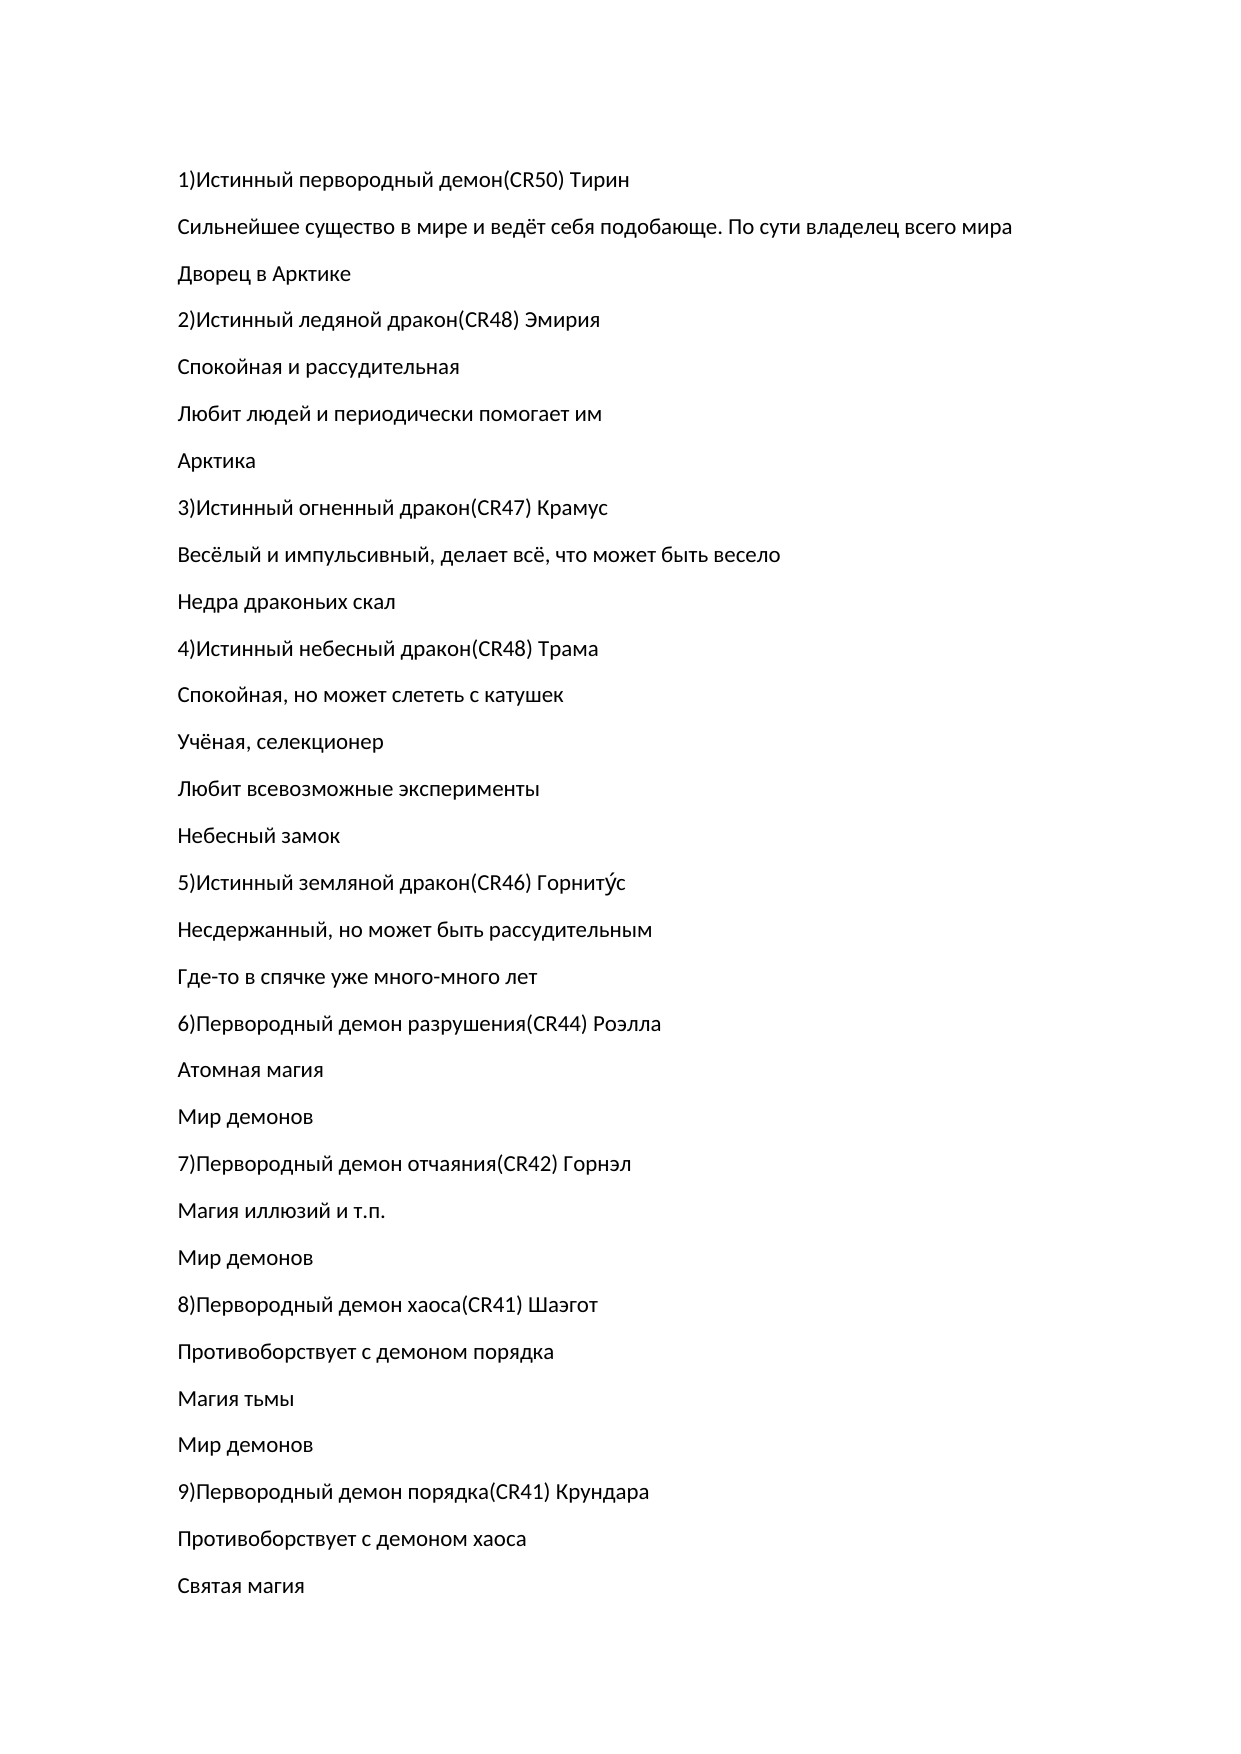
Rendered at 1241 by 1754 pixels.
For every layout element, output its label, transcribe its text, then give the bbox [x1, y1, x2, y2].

text Магия тьмы [177, 1384, 1152, 1412]
text Арктика [177, 446, 1152, 474]
text 2)Истинный ледяной дракон(CR48) Эмирия [177, 306, 1152, 334]
text Небесный замок [177, 821, 1152, 849]
text Мир демонов [177, 1431, 1152, 1459]
text Магия иллюзий и т.п. [177, 1196, 1152, 1224]
text 5)Истинный земляной дракон(CR46) Горниту́с [177, 868, 1152, 896]
text Несдержанный, но может быть рассудительным [177, 915, 1152, 943]
text Где-то в спячке уже много-много лет [177, 962, 1152, 990]
text Противоборствует с демоном порядка [177, 1337, 1152, 1365]
text Учёная, селекционер [177, 727, 1152, 756]
text Мир демонов [177, 1102, 1152, 1131]
text 3)Истинный огненный дракон(CR47) Крамус [177, 493, 1152, 521]
text 1)Истинный первородный демон(CR50) Тирин [177, 165, 1152, 193]
text Любит людей и периодически помогает им [177, 399, 1152, 427]
text 6)Первородный демон разрушения(CR44) Роэлла [177, 1009, 1152, 1037]
text Сильнейшее существо в мире и ведёт себя подобающе. По сути владелец всего мира [177, 212, 1152, 240]
text Недра драконьих скал [177, 587, 1152, 615]
text Святая магия [177, 1571, 1152, 1599]
text 8)Первородный демон хаоса(CR41) Шаэгот [177, 1290, 1152, 1318]
text Мир демонов [177, 1243, 1152, 1271]
text 9)Первородный демон порядка(CR41) Крундара [177, 1477, 1152, 1506]
text Спокойная, но может слететь с катушек [177, 681, 1152, 709]
text Атомная магия [177, 1056, 1152, 1084]
text Весёлый и импульсивный, делает всё, что может быть весело [177, 540, 1152, 568]
text Спокойная и рассудительная [177, 352, 1152, 381]
text 7)Первородный демон отчаяния(CR42) Горнэл [177, 1149, 1152, 1177]
text Противоборствует с демоном хаоса [177, 1524, 1152, 1552]
text 4)Истинный небесный дракон(CR48) Трама [177, 634, 1152, 662]
text Любит всевозможные эксперименты [177, 774, 1152, 802]
text Дворец в Арктике [177, 259, 1152, 287]
